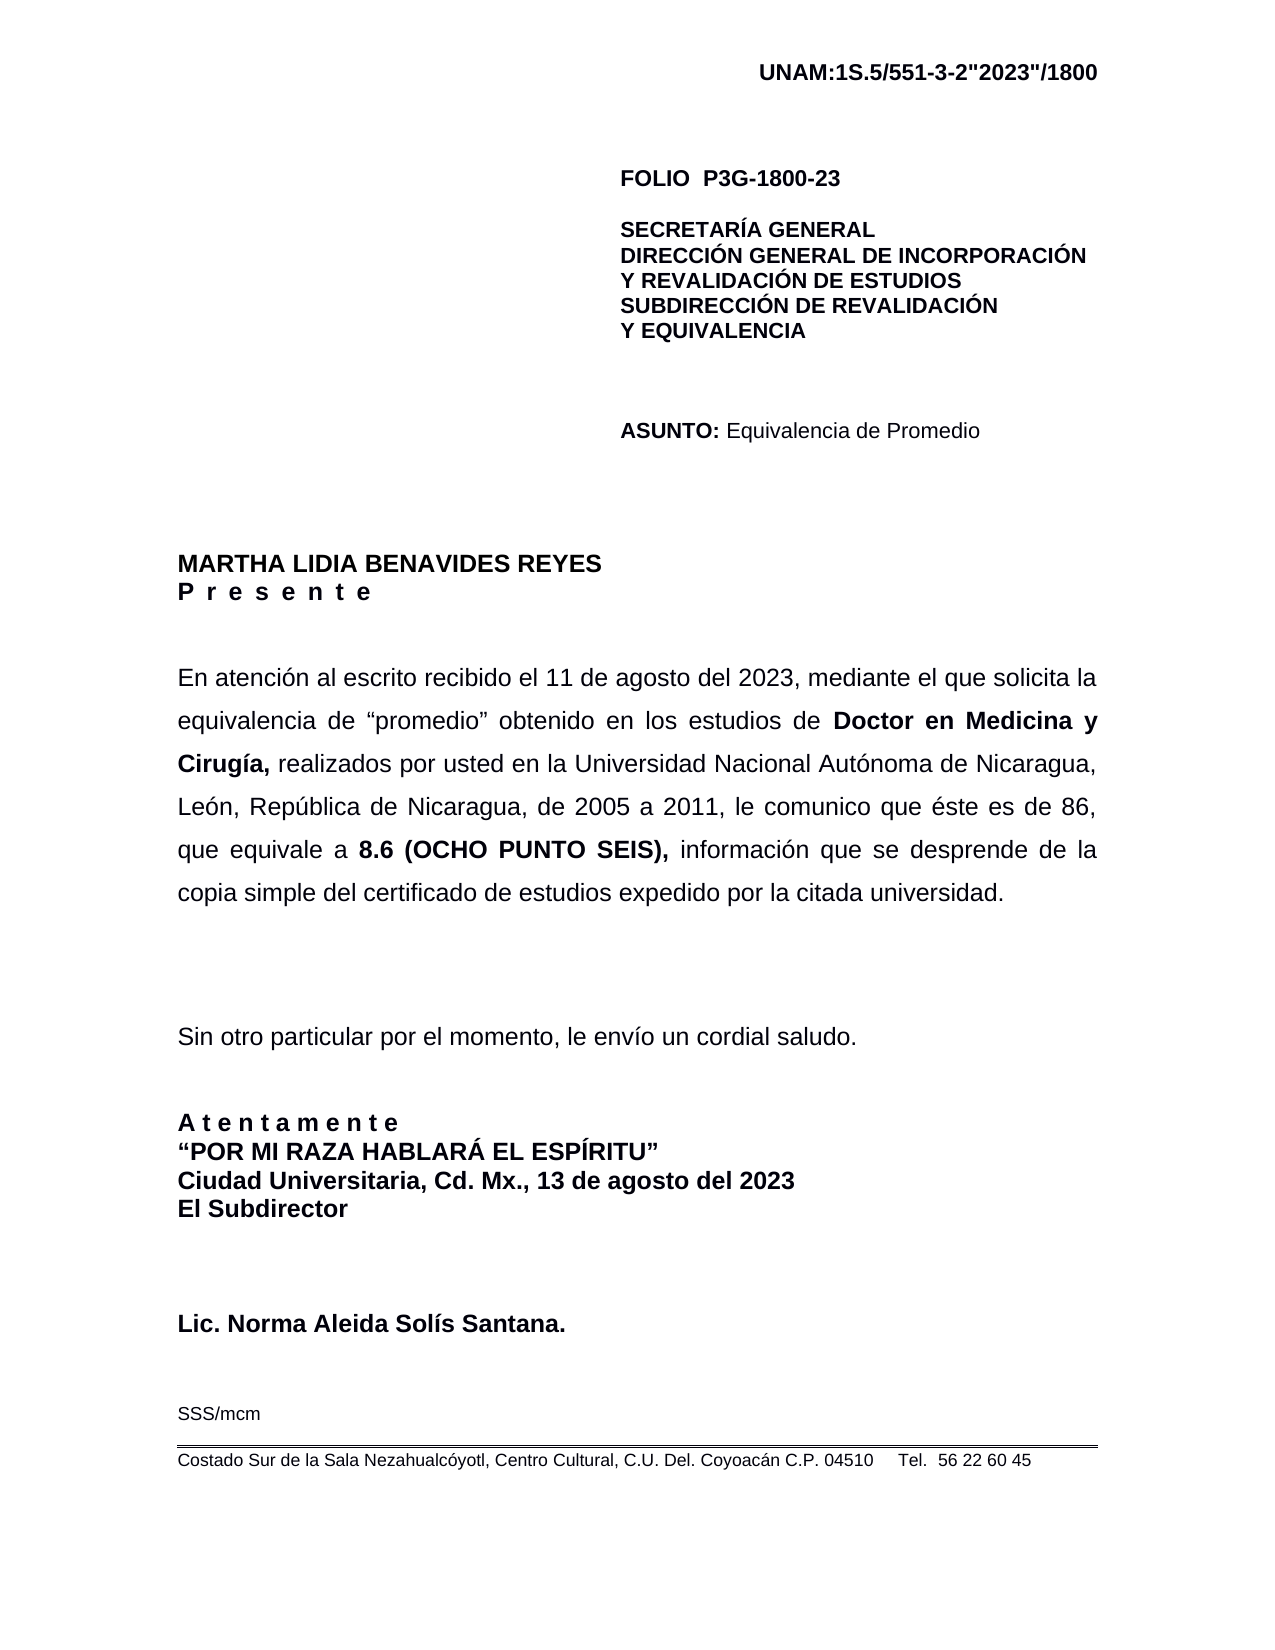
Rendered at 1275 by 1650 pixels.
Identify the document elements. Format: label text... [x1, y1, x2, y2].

subtitle A t e n t a m e n t e [177, 1108, 1093, 1137]
text Lic. Norma Aleida Solís Santana. [177, 1309, 1098, 1338]
text SECRETARÍA GENERAL [620, 217, 1098, 242]
text FOLIO P3G-1800-23 [620, 164, 1098, 191]
text ASUNTO: Equivalencia de Promedio [620, 418, 1098, 443]
text Presente [177, 577, 1098, 606]
text DIRECCIÓN GENERAL DE INCORPORACIÓN [620, 242, 1098, 268]
text En atención al escrito recibido el 11 de agosto del 2023, mediante el que solicita la equivalencia de “promedio” obtenido en los estudios de Doctor en Medicina y Cirugía, realizados por usted en la Universidad Nacional Autónoma de Nicaragua, León, República de Nicaragua, de 2005 a 2011, le comunico que éste es de 86, que equivale a 8.6 (OCHO PUNTO SEIS), información que se desprende de la copia simple del certificado de estudios expedido por la citada universidad. [177, 662, 1098, 907]
text Y REVALIDACIÓN DE ESTUDIOS [620, 268, 1098, 293]
text Sin otro particular por el momento, le envío un cordial saludo. [177, 1022, 1092, 1051]
subtitle El Subdirector [177, 1194, 1093, 1223]
text MARTHA LIDIA BENAVIDES REYES [177, 549, 1098, 577]
text Y EQUIVALENCIA [620, 318, 1098, 343]
text Ciudad Universitaria, Cd. Mx., 13 de agosto del 2023 [177, 1166, 1093, 1194]
text SSS/mcm [177, 1403, 1098, 1424]
text SUBDIRECCIÓN DE REVALIDACIÓN [620, 293, 1098, 318]
text “POR MI RAZA HABLARÁ EL ESPÍRITU” [177, 1137, 1093, 1166]
text Costado Sur de la Sala Nezahualcóyotl, Centro Cultural, C.U. Del. Coyoacán C.P. 04510 Tel. 56 22 60 45 [177, 1448, 1098, 1470]
text UNAM:1S.5/551-3-2"2023"/1800 [646, 59, 1098, 86]
